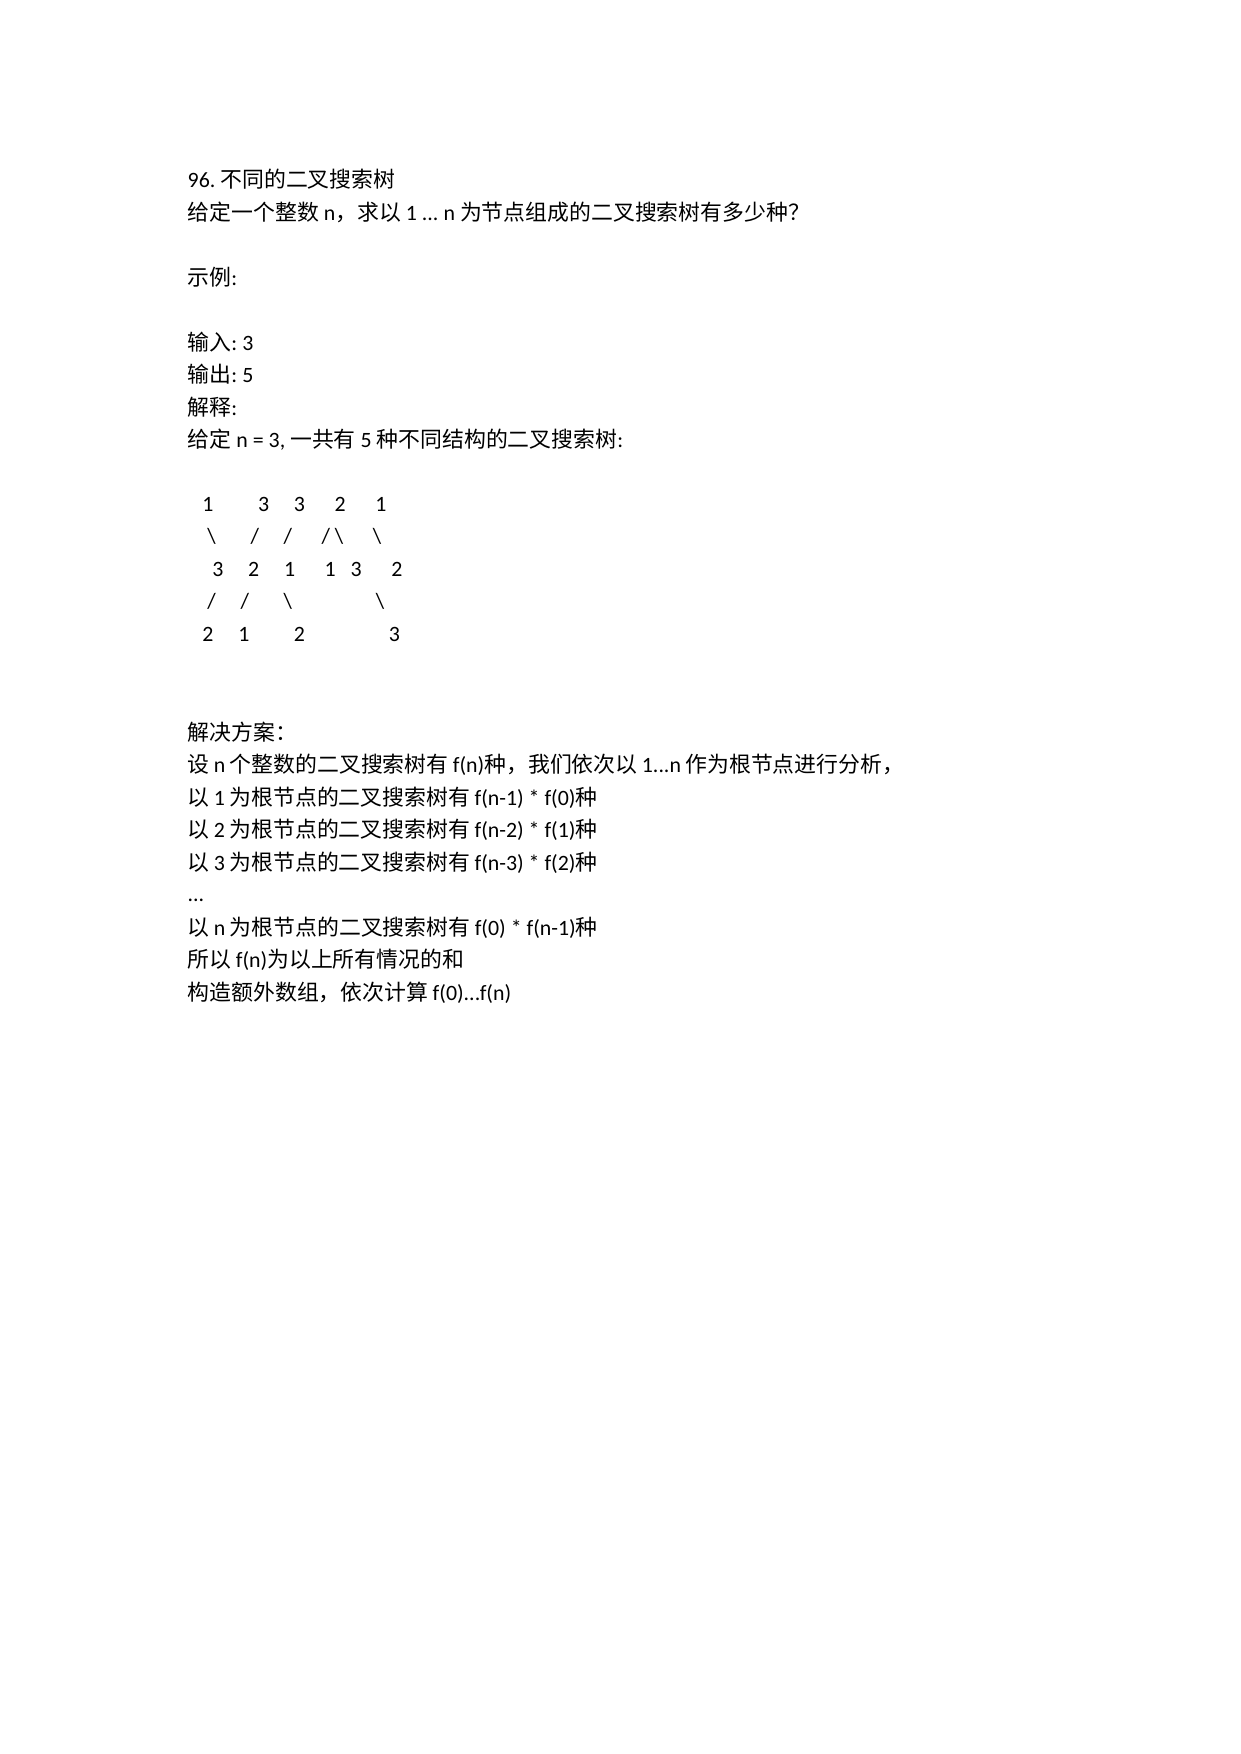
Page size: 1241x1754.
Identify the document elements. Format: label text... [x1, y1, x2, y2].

list 1 3 3 2 1 [187, 487, 1053, 519]
list 不同的二叉搜索树 [187, 162, 1053, 194]
list 以n为根节点的二叉搜索树有f(0) * f(n-1)种 [187, 909, 1053, 942]
list 输入: 3 [187, 324, 1053, 357]
list 2 1 2 3 [187, 617, 1053, 649]
list 解释: [187, 389, 1053, 422]
list 3 2 1 1 3 2 [187, 552, 1053, 584]
list 解决方案： [187, 714, 1053, 747]
list 以3为根节点的二叉搜索树有f(n-3) * f(2)种 [187, 844, 1053, 877]
list 以2为根节点的二叉搜索树有f(n-2) * f(1)种 [187, 812, 1053, 844]
list 所以f(n)为以上所有情况的和 [187, 942, 1053, 974]
list / / \ \ [187, 584, 1053, 617]
list 设n个整数的二叉搜索树有f(n)种，我们依次以1...n作为根节点进行分析， [187, 747, 1053, 779]
list 输出: 5 [187, 357, 1053, 389]
list 给定一个整数 n，求以 1 ... n 为节点组成的二叉搜索树有多少种？ [187, 194, 1053, 227]
list 构造额外数组，依次计算f(0)...f(n) [187, 974, 1053, 1007]
list 示例: [187, 259, 1053, 292]
list 以1为根节点的二叉搜索树有f(n-1) * f(0)种 [187, 779, 1053, 812]
list \ / / / \ \ [187, 519, 1053, 552]
list ... [187, 877, 1053, 909]
list 给定 n = 3, 一共有 5 种不同结构的二叉搜索树: [187, 422, 1053, 454]
